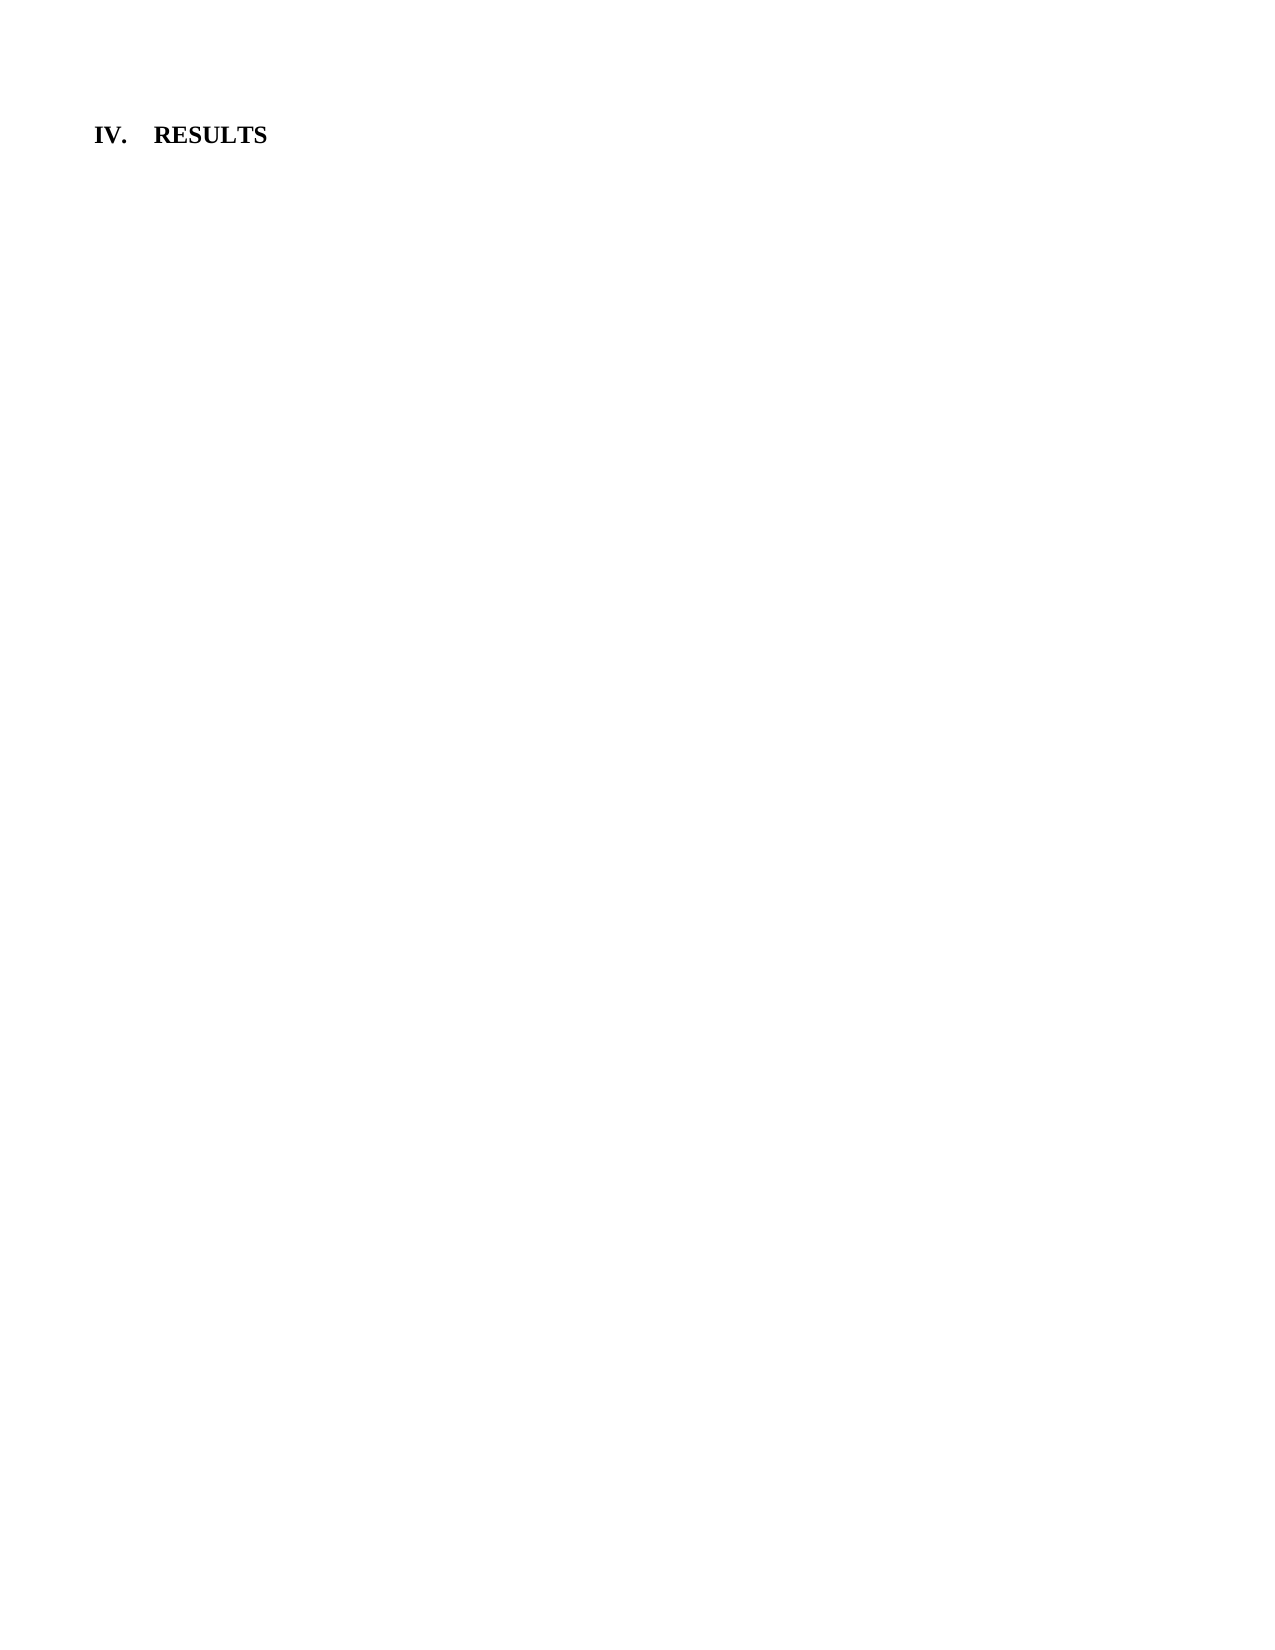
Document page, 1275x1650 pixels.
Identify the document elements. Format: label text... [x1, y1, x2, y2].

subtitle RESULTS [94, 120, 1221, 148]
